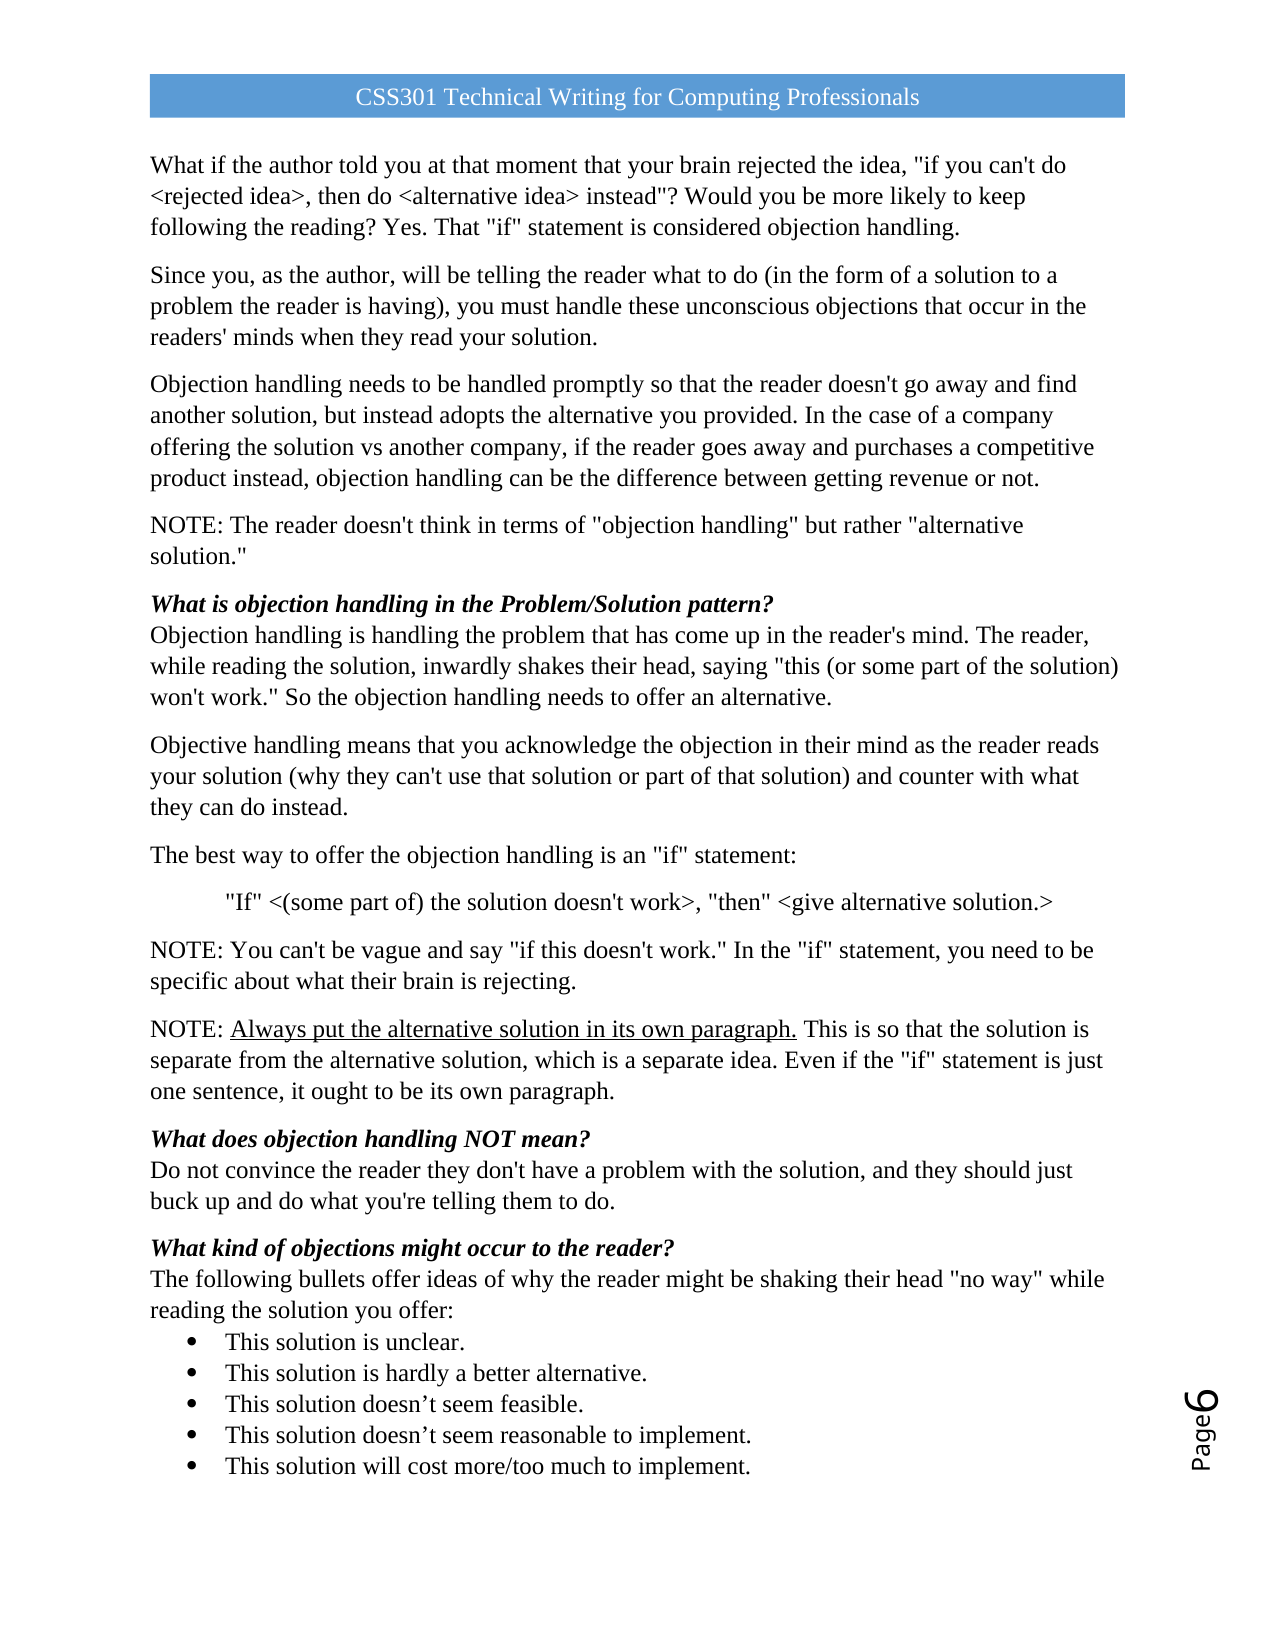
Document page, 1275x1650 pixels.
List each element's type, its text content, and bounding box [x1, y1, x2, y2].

text Since you, as the author, will be telling the reader what to do (in the form of a solution to a problem the reader is having), you must handle these unconscious objections that occur in the readers' minds when they read your solution. [150, 260, 1125, 351]
text NOTE: The reader doesn't think in terms of "objection handling" but rather "alternative solution." [150, 510, 1125, 570]
text What if the author told you at that moment that your brain rejected the idea, "if you can't do <rejected idea>, then do <alternative idea> instead"? Would you be more likely to keep following the reading? Yes. That "if" statement is considered objection handling. [150, 150, 1125, 241]
text "If" <(some part of) the solution doesn't work>, "then" <give alternative solution.> [225, 887, 1125, 916]
subtitle What is objection handling in the Problem/Solution pattern? [150, 589, 1125, 618]
list This solution doesn’t seem reasonable to implement. [187, 1420, 1125, 1448]
list This solution doesn’t seem feasible. [187, 1389, 1125, 1417]
text The following bullets offer ideas of why the reader might be shaking their head "no way" while reading the solution you offer: [150, 1264, 1125, 1324]
subtitle What kind of objections might occur to the reader? [150, 1233, 1125, 1262]
list This solution will cost more/too much to implement. [187, 1451, 1125, 1479]
text The best way to offer the objection handling is an "if" statement: [150, 840, 1125, 868]
text Objective handling means that you acknowledge the objection in their mind as the reader reads your solution (why they can't use that solution or part of that solution) and counter with what they can do instead. [150, 730, 1125, 821]
list This solution is unclear. [187, 1327, 1125, 1355]
text Objection handling is handling the problem that has come up in the reader's mind. The reader, while reading the solution, inwardly shakes their head, saying "this (or some part of the solution) won't work." So the objection handling needs to offer an alternative. [150, 620, 1125, 711]
text Objection handling needs to be handled promptly so that the reader doesn't go away and find another solution, but instead adopts the alternative you provided. In the case of a company offering the solution vs another company, if the reader goes away and purchases a competitive product instead, objection handling can be the difference between getting revenue or not. [150, 369, 1125, 491]
text NOTE: Always put the alternative solution in its own paragraph. This is so that the solution is separate from the alternative solution, which is a separate idea. Even if the "if" statement is just one sentence, it ought to be its own paragraph. [150, 1014, 1125, 1105]
text Do not convince the reader they don't have a problem with the solution, and they should just buck up and do what you're telling them to do. [150, 1155, 1125, 1214]
text NOTE: You can't be vague and say "if this doesn't work." In the "if" statement, you need to be specific about what their brain is rejecting. [150, 935, 1125, 995]
subtitle What does objection handling NOT mean? [150, 1124, 1125, 1152]
list This solution is hardly a better alternative. [187, 1358, 1125, 1386]
